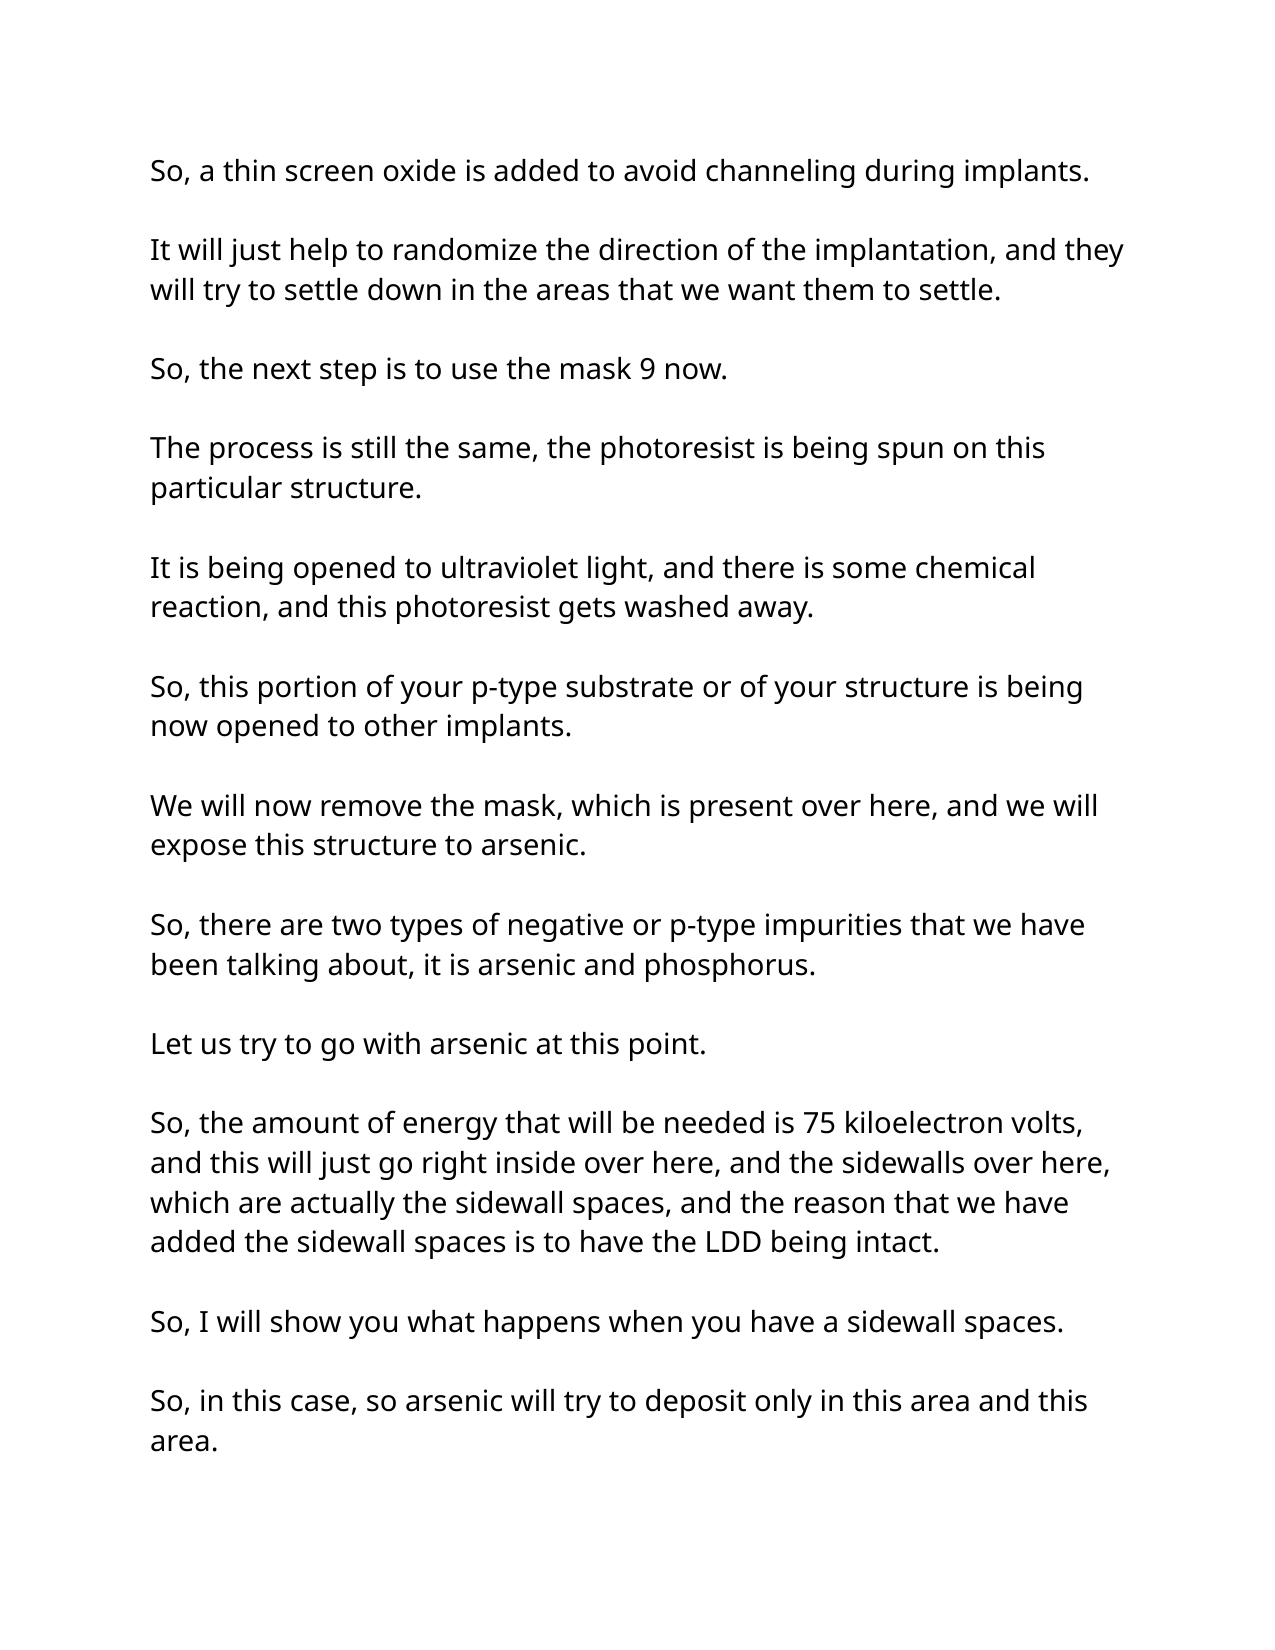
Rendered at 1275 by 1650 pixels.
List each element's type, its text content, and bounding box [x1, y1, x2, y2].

text So, the amount of energy that will be needed is 75 kiloelectron volts, and this will just go right inside over here, and the sidewalls over here, which are actually the sidewall spaces, and the reason that we have added the sidewall spaces is to have the LDD being intact. [150, 1102, 1125, 1261]
text The process is still the same, the photoresist is being spun on this particular structure. [150, 428, 1125, 507]
text So, there are two types of negative or p-type impurities that we have been talking about, it is arsenic and phosphorus. [150, 904, 1125, 983]
text It is being opened to ultraviolet light, and there is some chemical reaction, and this photoresist gets washed away. [150, 547, 1125, 626]
text So, this portion of your p-type substrate or of your structure is being now opened to other implants. [150, 666, 1125, 745]
text So, I will show you what happens when you have a sidewall spaces. [150, 1301, 1125, 1341]
text Let us try to go with arsenic at this point. [150, 1023, 1125, 1063]
text It will just help to randomize the direction of the implantation, and they will try to settle down in the areas that we want them to settle. [150, 229, 1125, 309]
text So, in this case, so arsenic will try to deposit only in this area and this area. [150, 1380, 1125, 1460]
text We will now remove the mask, which is present over here, and we will expose this structure to arsenic. [150, 785, 1125, 864]
text So, a thin screen oxide is added to avoid channeling during implants. [150, 150, 1125, 190]
text So, the next step is to use the mask 9 now. [150, 348, 1125, 388]
